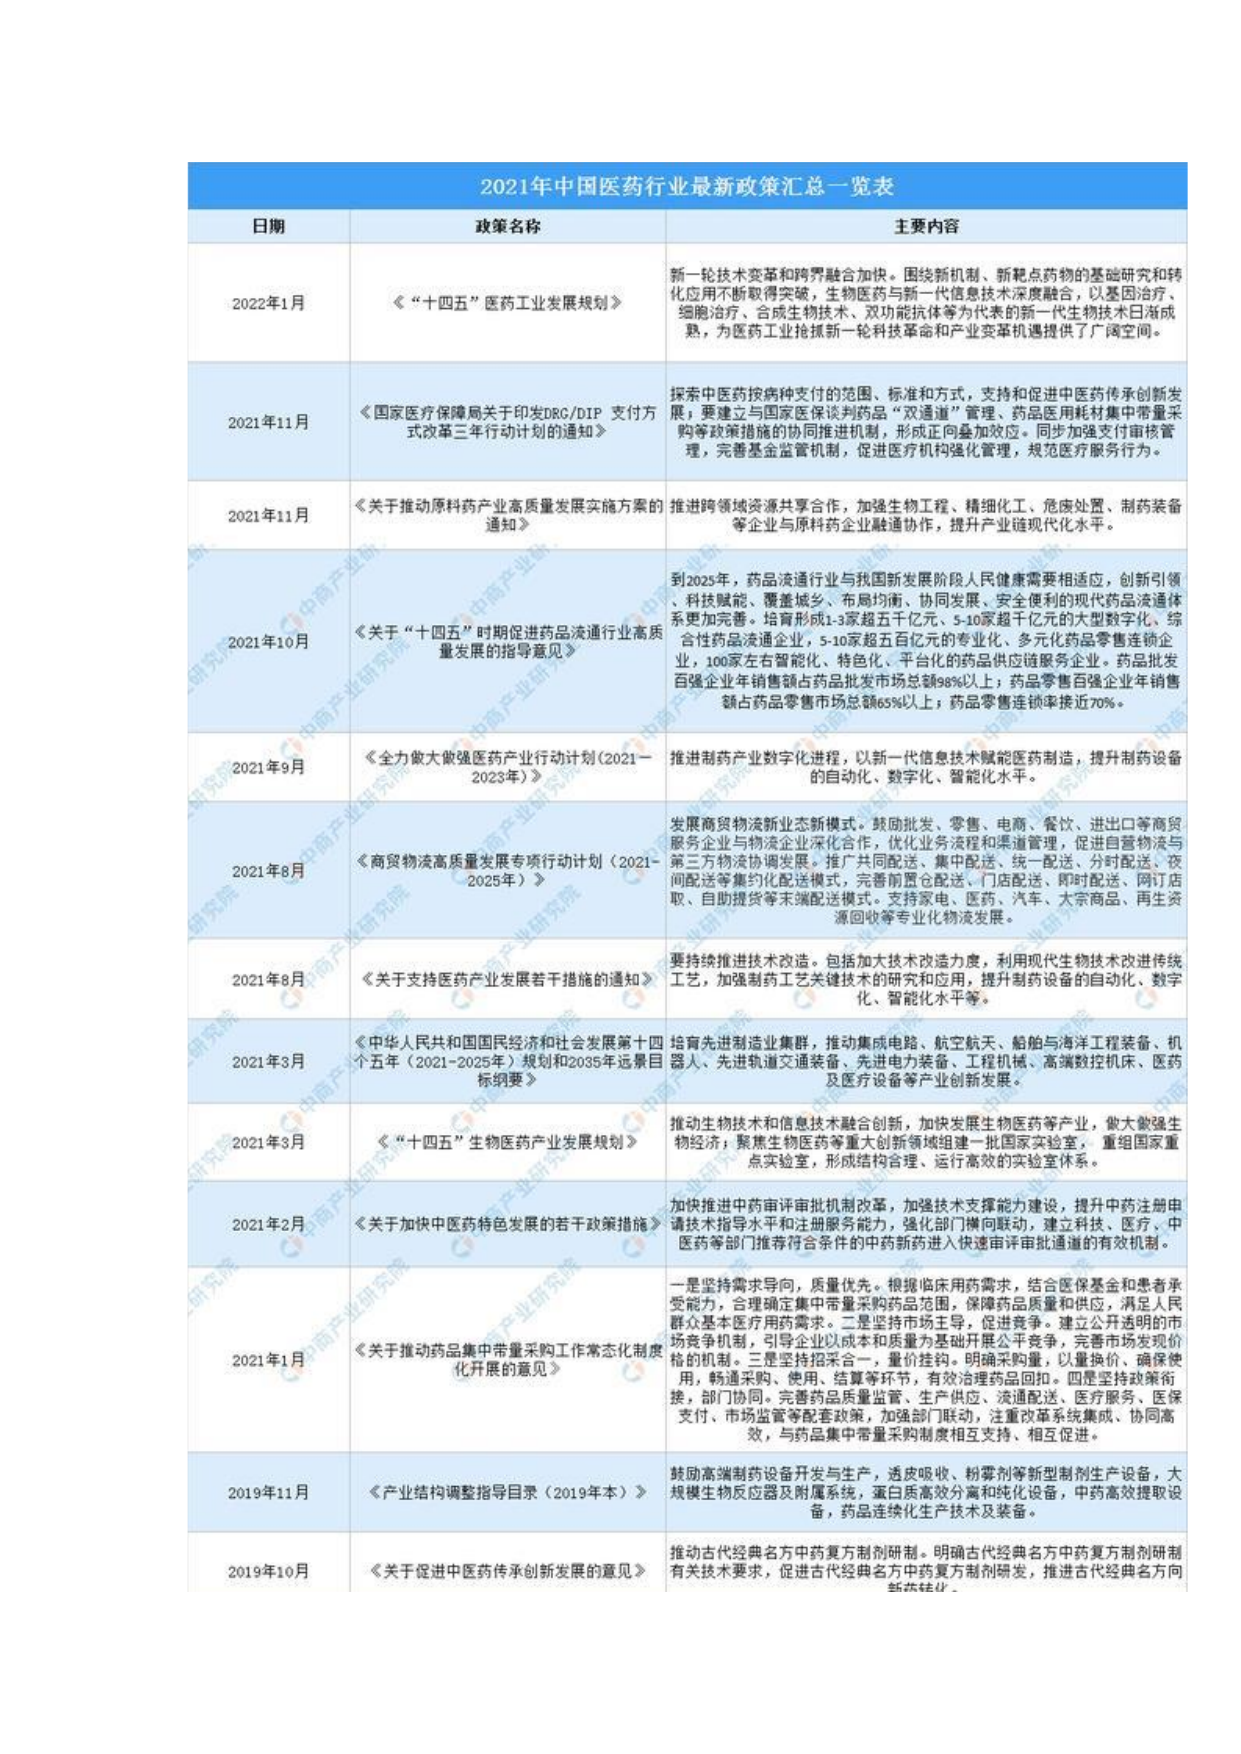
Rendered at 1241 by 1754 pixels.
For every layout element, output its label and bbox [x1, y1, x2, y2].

picture [187, 162, 1188, 1592]
